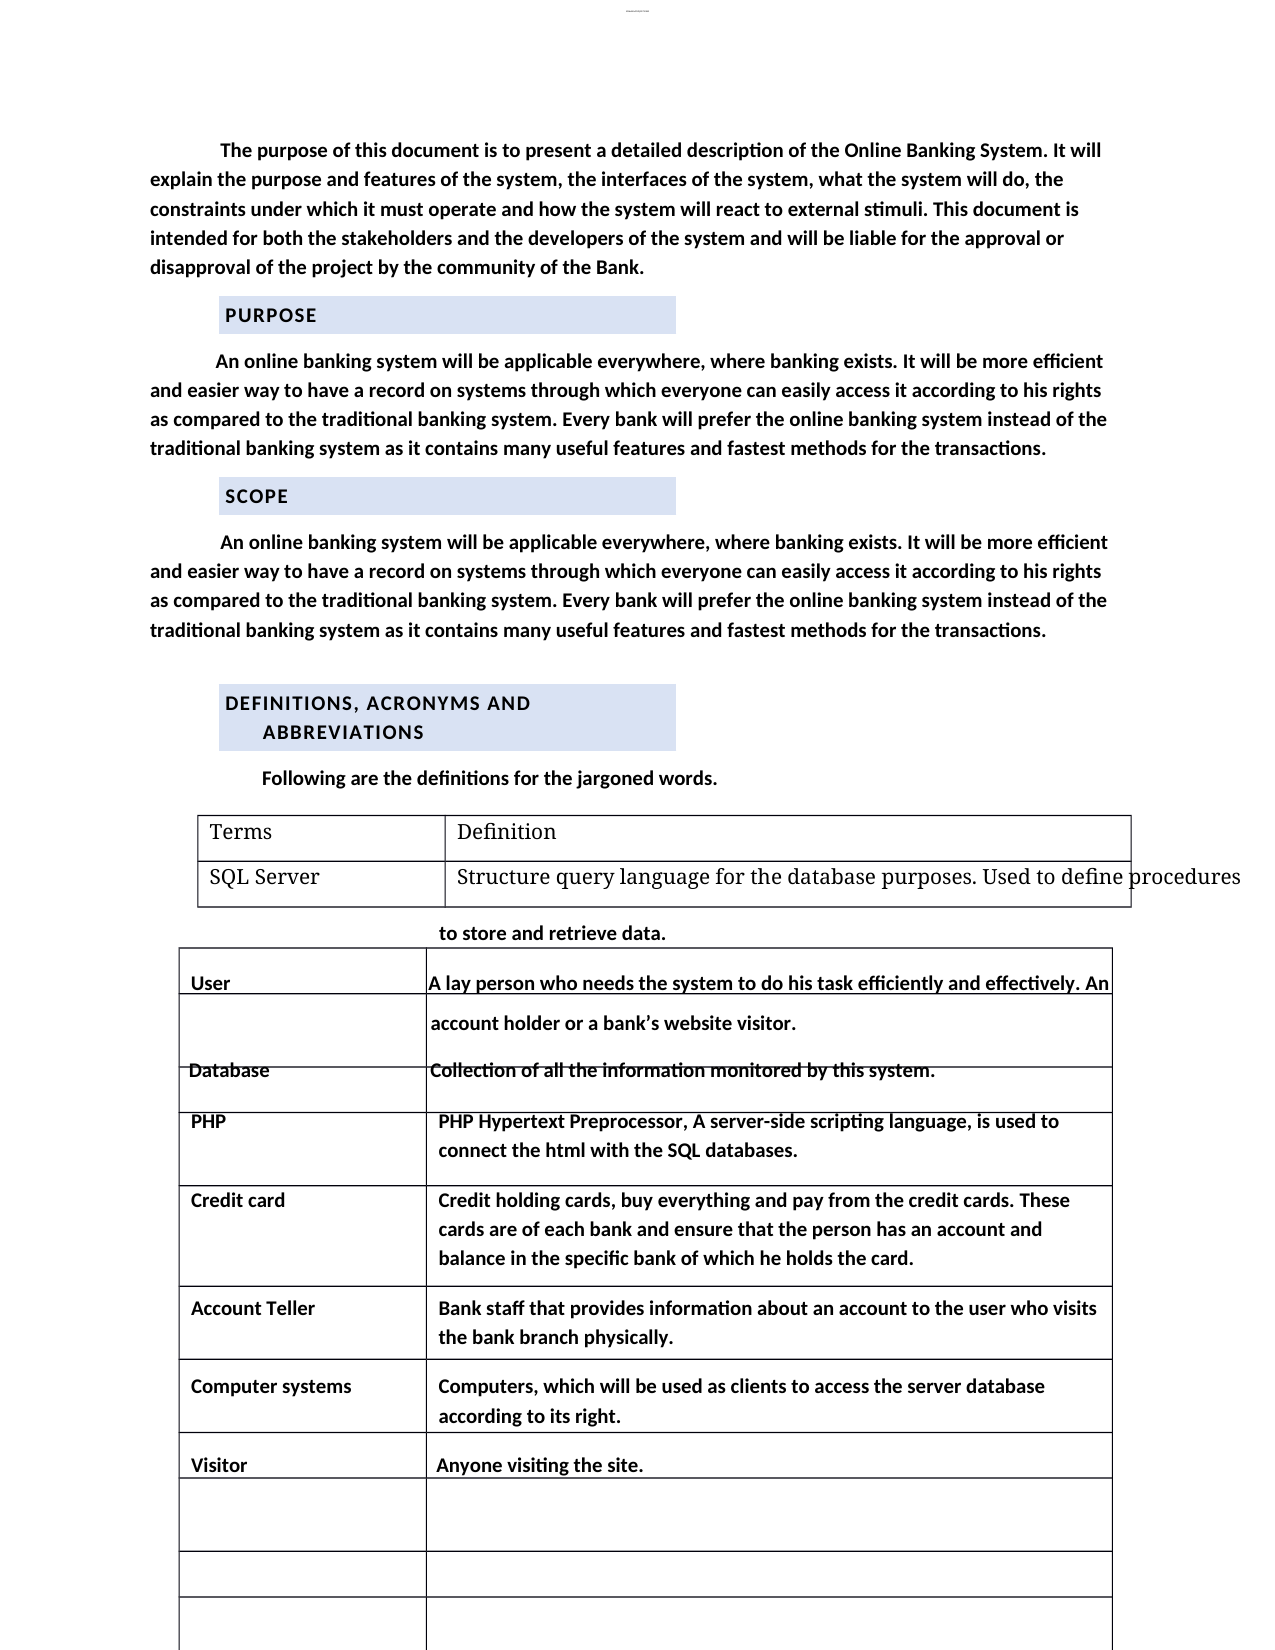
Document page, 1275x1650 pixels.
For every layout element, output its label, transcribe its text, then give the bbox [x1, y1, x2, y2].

subtitle Definitions, Acronyms and Abbreviations [225, 690, 670, 744]
subtitle Scope [225, 484, 670, 509]
subtitle Purpose [225, 302, 670, 328]
text Database Collection of all the information monitored by this system. [150, 1057, 1125, 1083]
text Computer systems Computers, which will be used as clients to access the server database according to its right. [191, 1374, 1109, 1428]
text Account Teller Bank staff that provides information about an account to the user who visits the bank branch physically. [191, 1295, 1124, 1349]
text Visitor Anyone visiting the site. [150, 1452, 1125, 1478]
text An online banking system will be applicable everywhere, where banking exists. It will be more efficient and easier way to have a record on systems through which everyone can easily access it according to his rights as compared to the traditional banking system. Every bank will prefer the online banking system instead of the traditional banking system as it contains many useful features and fastest methods for the transactions. [150, 529, 1124, 642]
text Following are the definitions for the jargoned words. [191, 765, 1124, 790]
text to store and retrieve data. [439, 920, 1124, 946]
text An online banking system will be applicable everywhere, where banking exists. It will be more efficient and easier way to have a record on systems through which everyone can easily access it according to his rights as compared to the traditional banking system. Every bank will prefer the online banking system instead of the traditional banking system as it contains many useful features and fastest methods for the transactions. [150, 348, 1124, 461]
text account holder or a bank’s website visitor. [150, 1010, 1077, 1036]
text PHP PHP Hypertext Preprocessor, A server-side scripting language, is used to connect the html with the SQL databases. [191, 1108, 1113, 1163]
text The purpose of this document is to present a detailed description of the Online Banking System. It will explain the purpose and features of the system, the interfaces of the system, what the system will do, the constraints under which it must operate and how the system will react to external stimuli. This document is intended for both the stakeholders and the developers of the system and will be liable for the approval or disapproval of the project by the community of the Bank. [150, 137, 1124, 279]
text User A lay person who needs the system to do his task efficiently and effectively. An [150, 970, 1125, 996]
text Credit card Credit holding cards, buy everything and pay from the credit cards. These cards are of each bank and ensure that the person has an account and balance in the specific bank of which he holds the card. [191, 1187, 1101, 1271]
